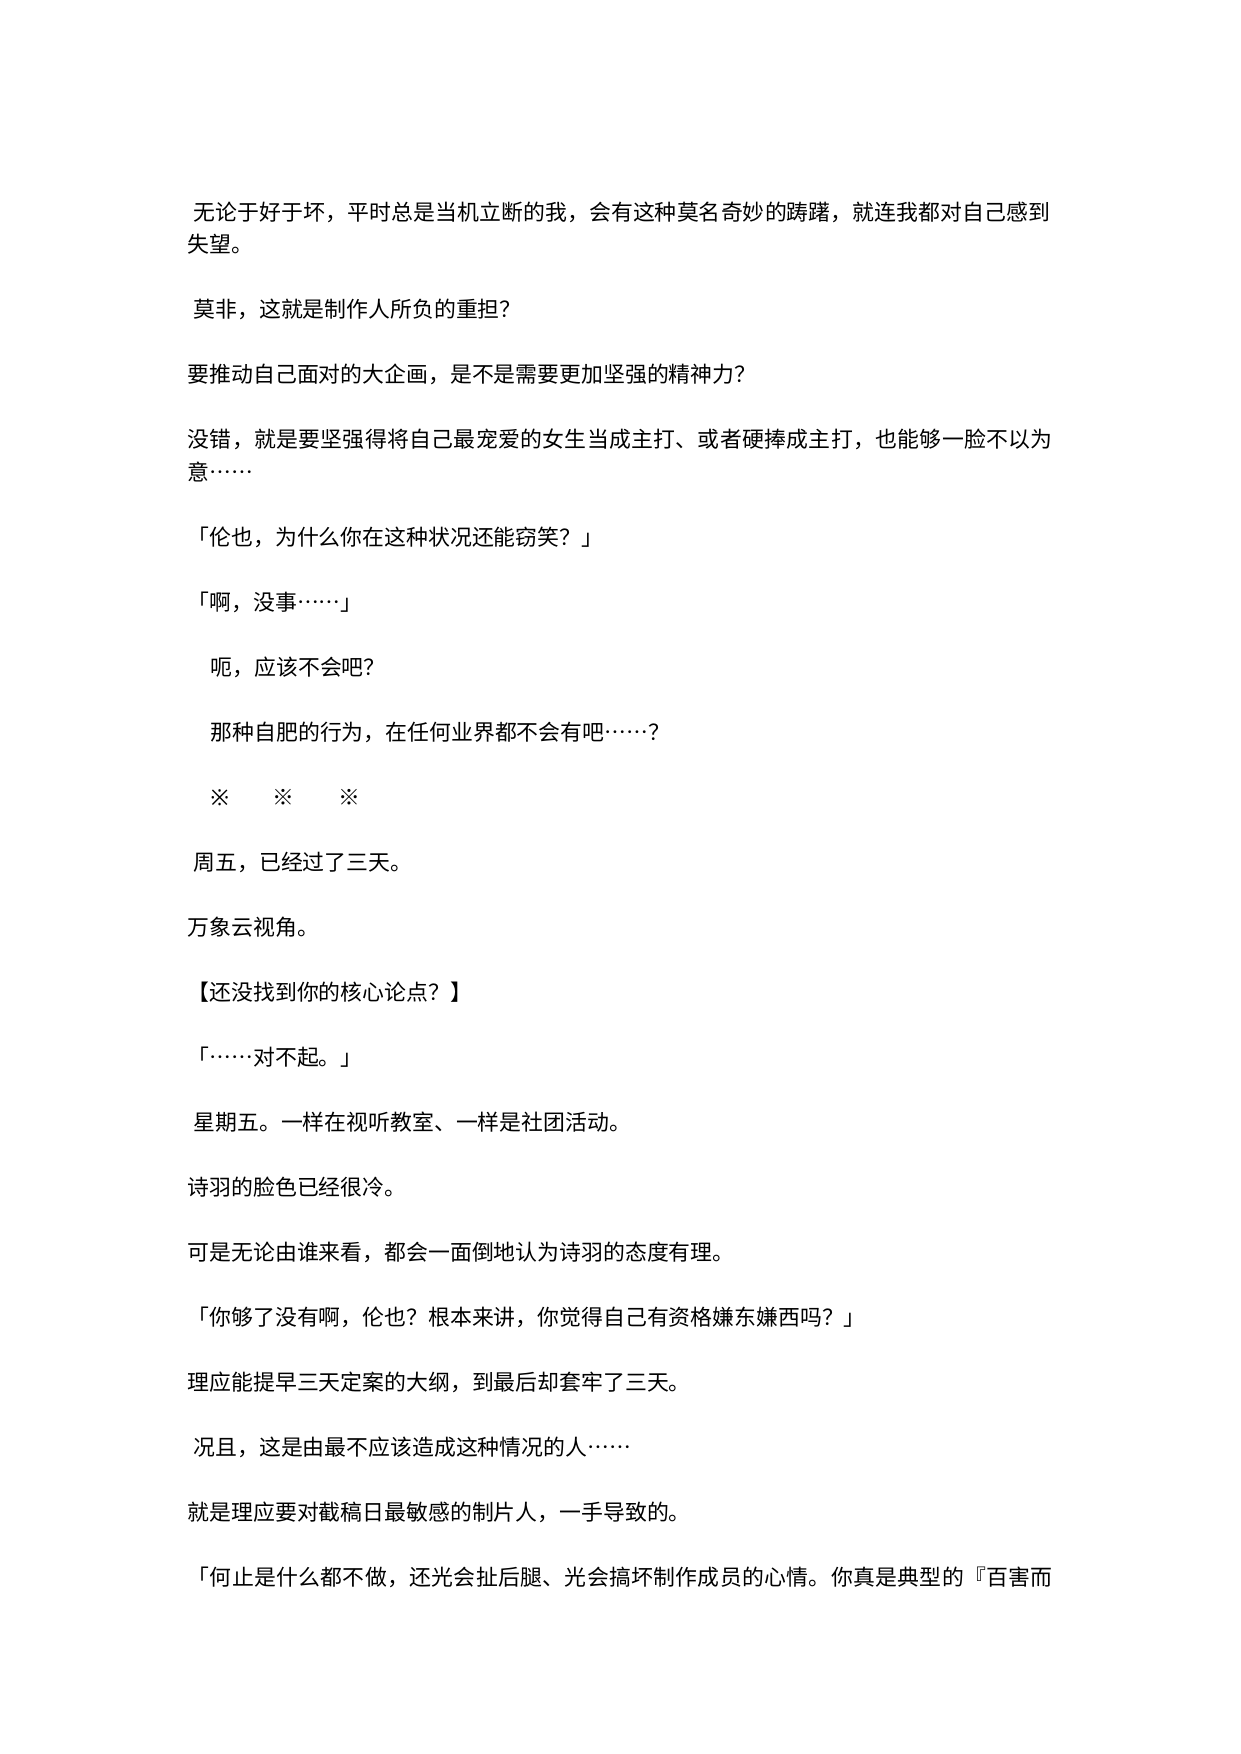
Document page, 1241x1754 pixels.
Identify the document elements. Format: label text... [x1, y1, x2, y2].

text 【还没找到你的核心论点？】 [187, 942, 1053, 1007]
text 万象云视角。 [187, 909, 1053, 942]
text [187, 1007, 1053, 1592]
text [187, 162, 1053, 877]
